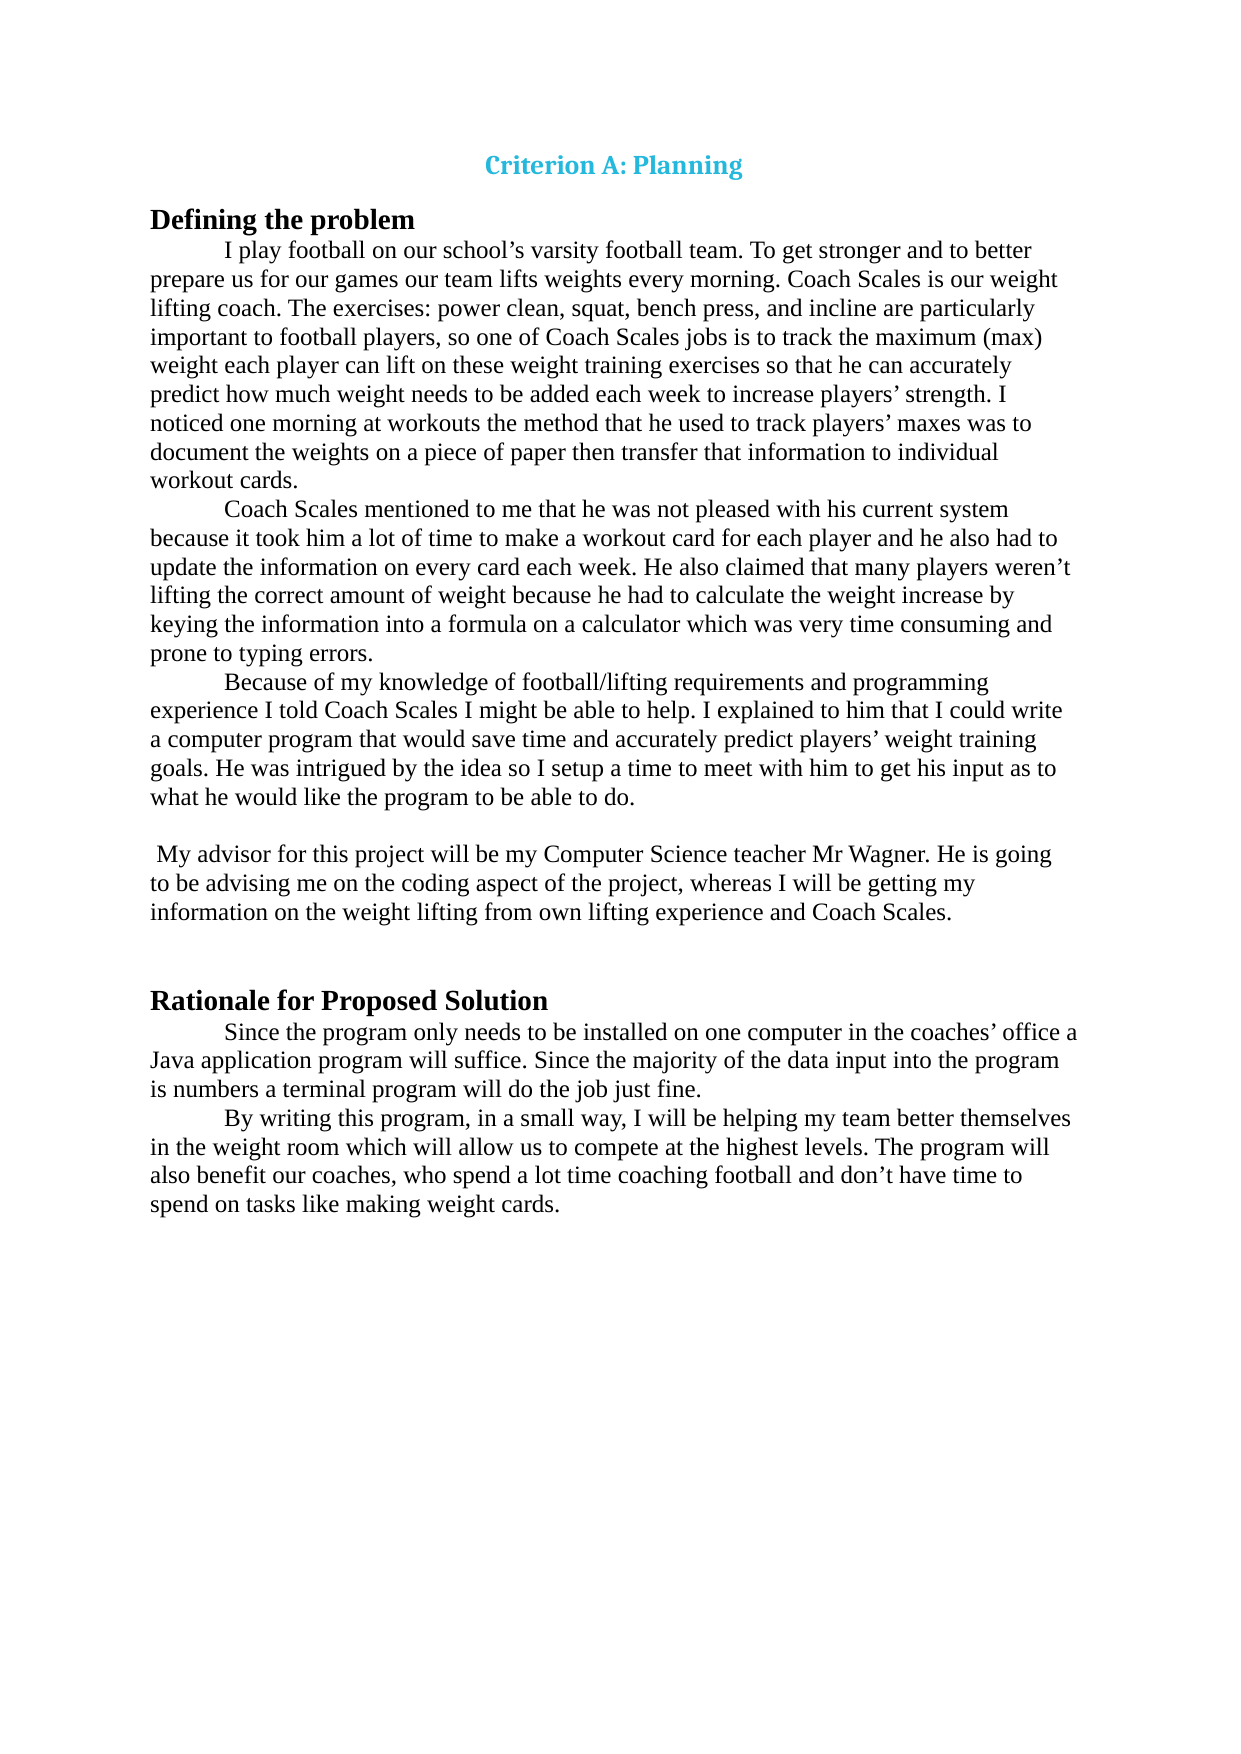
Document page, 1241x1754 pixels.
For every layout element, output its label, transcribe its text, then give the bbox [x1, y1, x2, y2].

text By writing this program, in a small way, I will be helping my team better themselves in the weight room which will allow us to compete at the highest levels. The program will also benefit our coaches, who spend a lot time coaching football and don’t have time to spend on tasks like making weight cards. [150, 1103, 1078, 1218]
text I play football on our school’s varsity football team. To get stronger and to better prepare us for our games our team lifts weights every morning. Coach Scales is our weight lifting coach. The exercises: power clean, squat, bench press, and incline are particularly important to football players, so one of Coach Scales jobs is to track the maximum (max) weight each player can lift on these weight training exercises so that he can accurately predict how much weight needs to be added each week to increase players’ strength. I noticed one morning at workouts the method that he used to track players’ maxes was to document the weights on a piece of paper then transfer that information to individual workout cards. [150, 236, 1078, 494]
text Rationale for Proposed Solution [150, 983, 1078, 1017]
text Because of my knowledge of football/lifting requirements and programming experience I told Coach Scales I might be able to help. I explained to him that I could write a computer program that would save time and accurately predict players’ weight training goals. He was intrigued by the idea so I setup a time to meet with him to get his input as to what he would like the program to be able to do. [150, 667, 1078, 811]
text Since the program only needs to be installed on one computer in the coaches’ office a Java application program will suffice. Since the majority of the data input into the program is numbers a terminal program will do the job just fine. [150, 1017, 1078, 1103]
text Criterion A: Planning [150, 150, 1078, 181]
text My advisor for this project will be my Computer Science teacher Mr Wagner. He is going to be advising me on the coding aspect of the project, whereas I will be getting my information on the weight lifting from own lifting experience and Coach Scales. [150, 839, 1078, 926]
text Coach Scales mentioned to me that he was not pleased with his current system because it took him a lot of time to make a workout card for each player and he also had to update the information on every card each week. He also claimed that many players weren’t lifting the correct amount of weight because he had to calculate the weight increase by keying the information into a formula on a calculator which was very time consuming and prone to typing errors. [150, 494, 1078, 667]
text Defining the problem [150, 202, 1078, 236]
